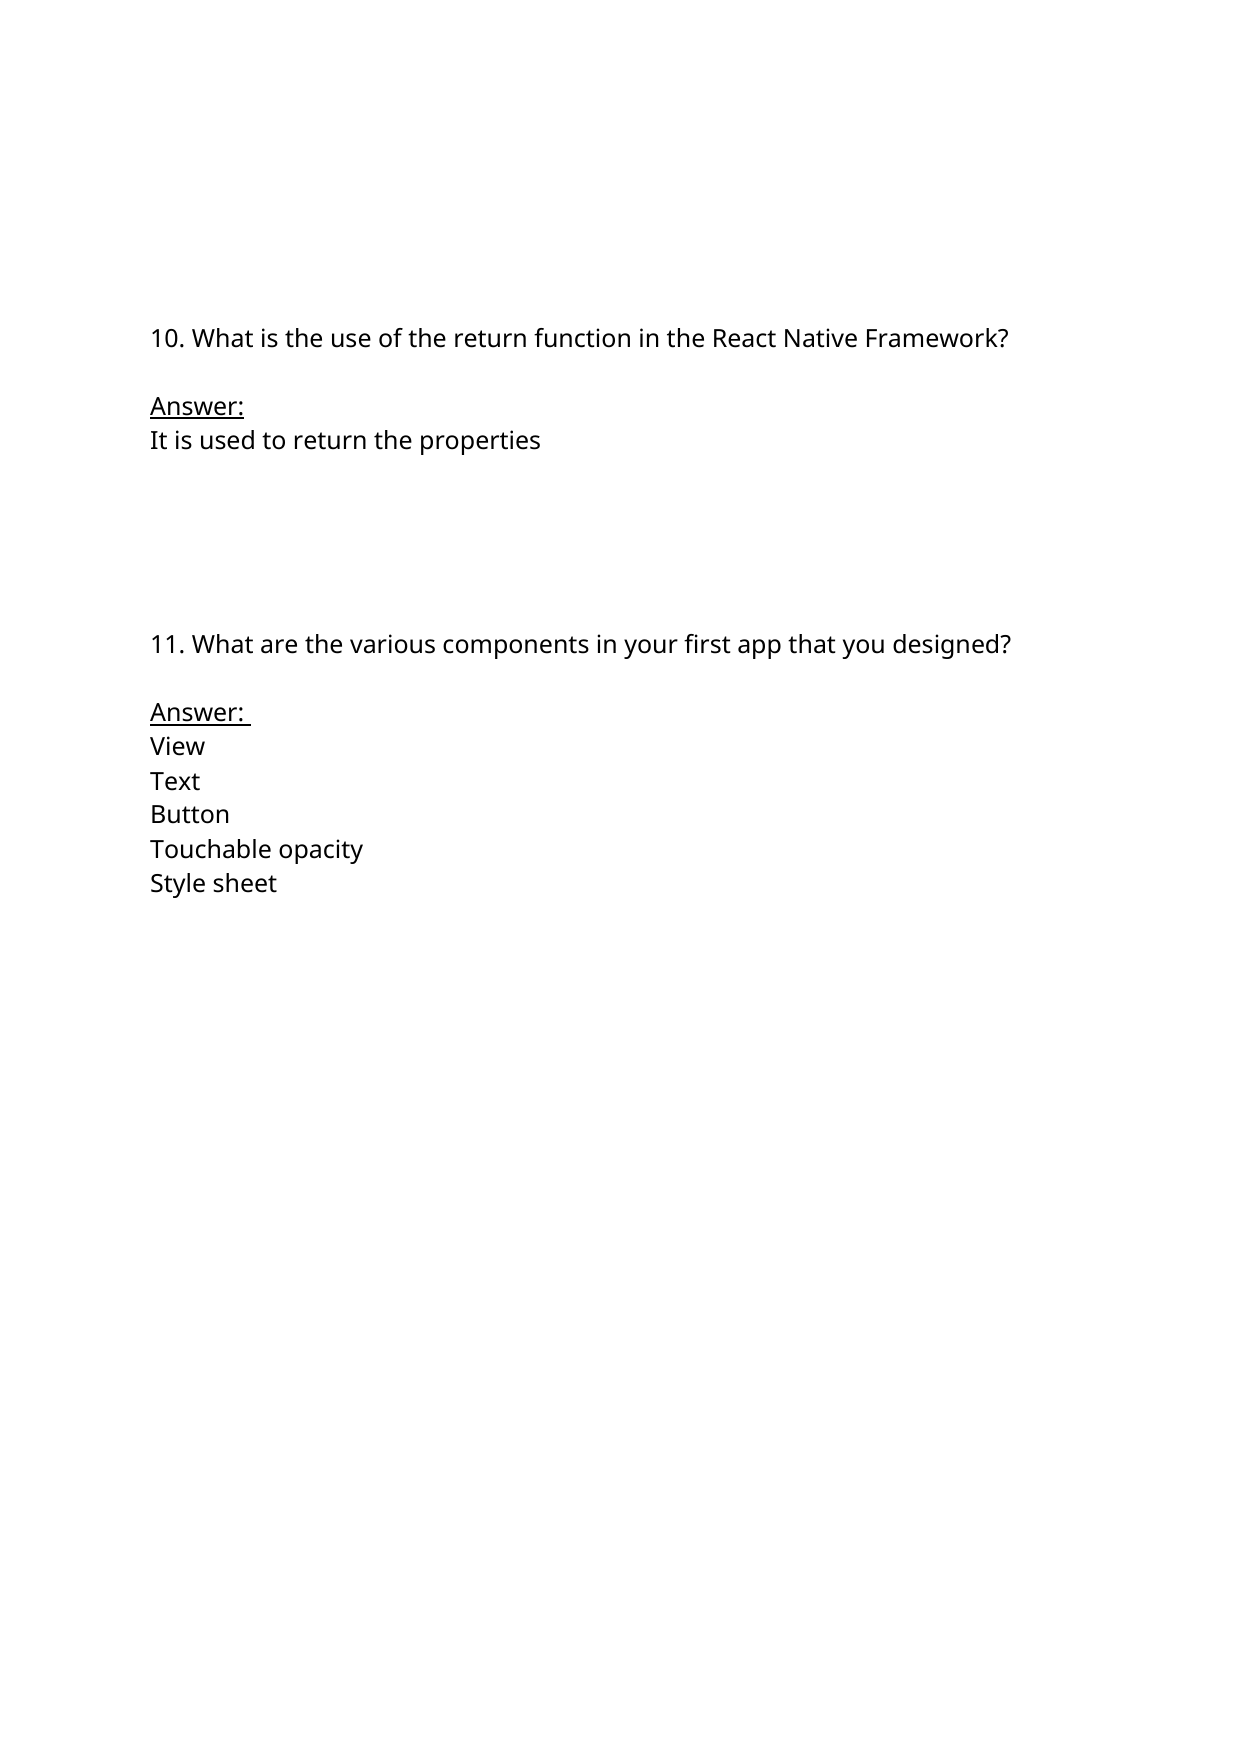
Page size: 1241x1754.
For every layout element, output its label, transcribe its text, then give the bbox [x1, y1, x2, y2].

text Button [150, 797, 1090, 831]
text 11. What are the various components in your first app that you designed? [150, 627, 1090, 661]
text 10. What is the use of the return function in the React Native Framework? [150, 320, 1090, 354]
text View [150, 729, 1090, 763]
text Style sheet [150, 865, 1090, 899]
text Touchable opacity [150, 831, 1090, 865]
text It is used to return the properties [150, 422, 1090, 457]
text Text [150, 763, 1090, 797]
text Answer: [150, 388, 1090, 422]
text Answer: [150, 695, 1090, 729]
